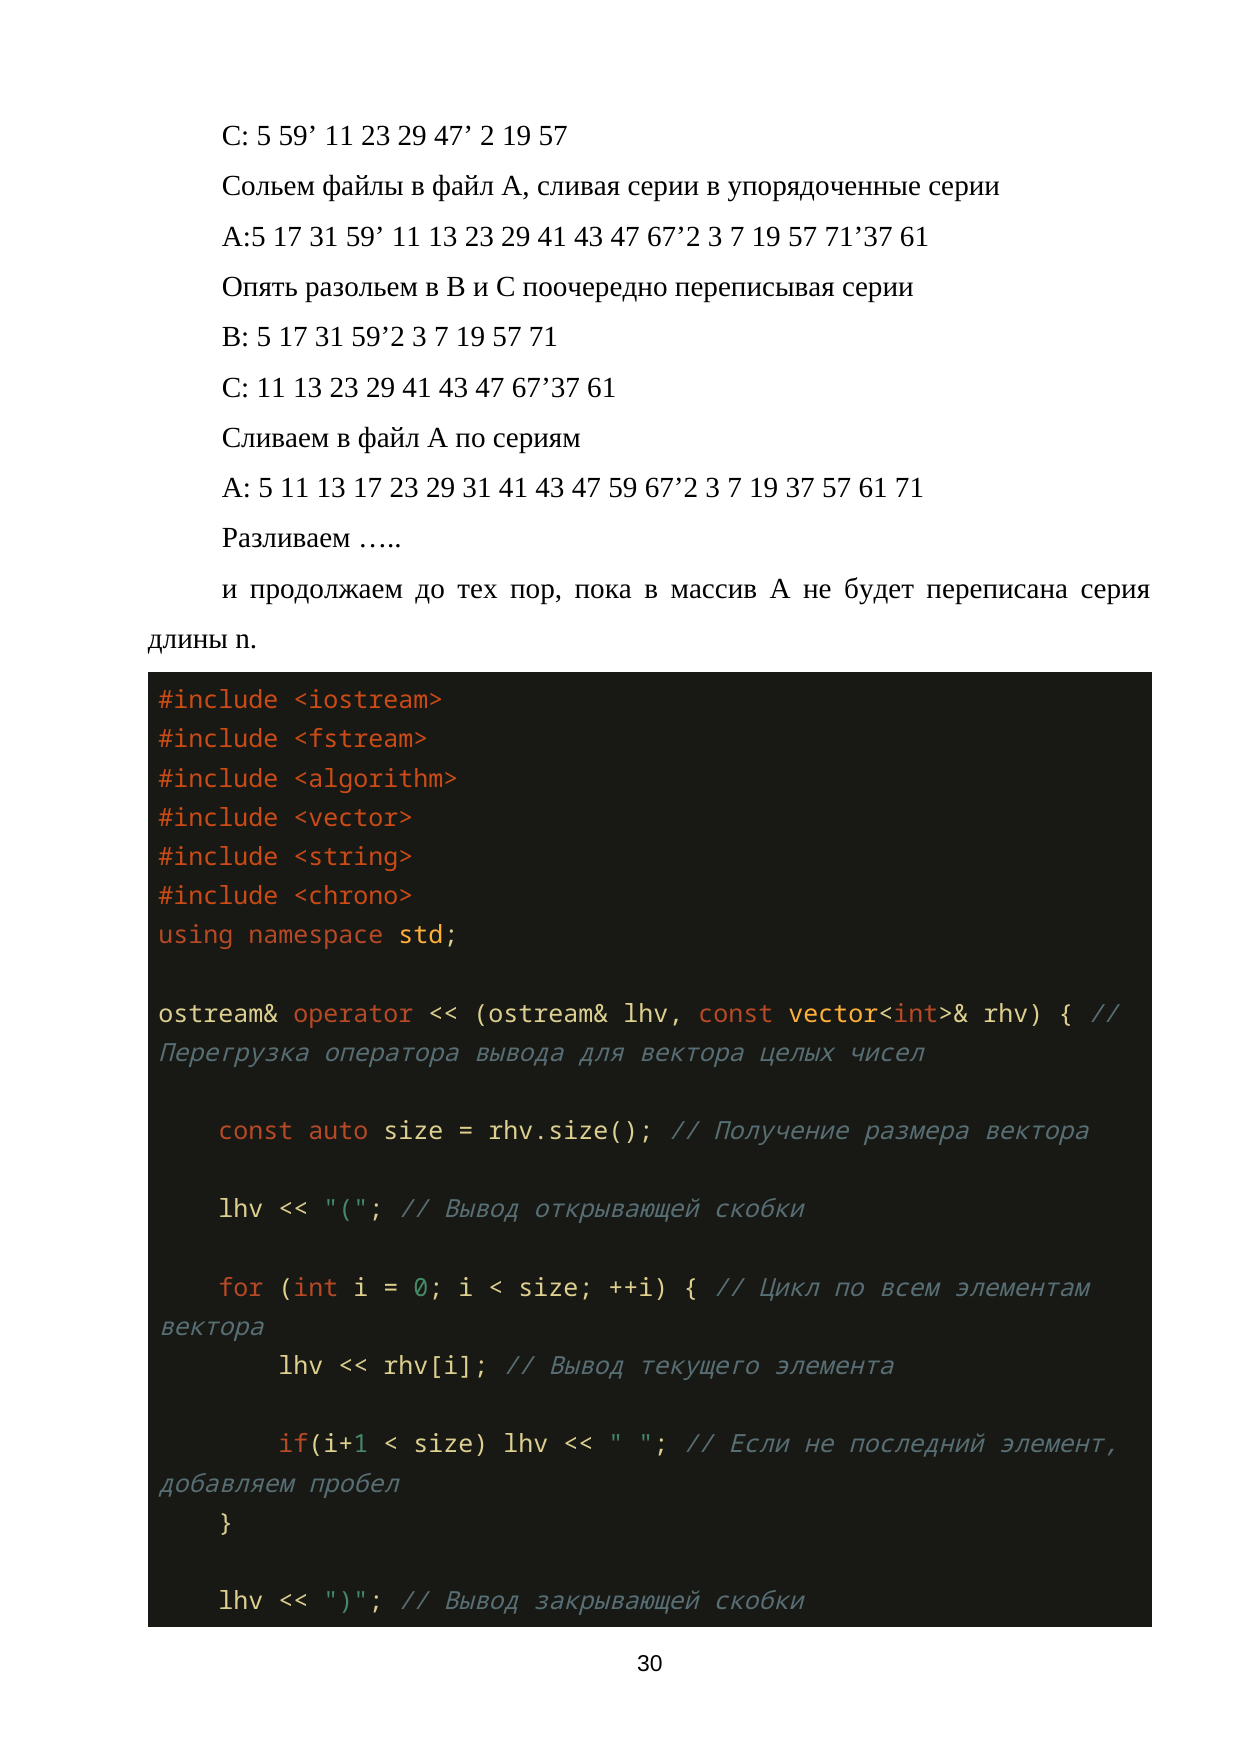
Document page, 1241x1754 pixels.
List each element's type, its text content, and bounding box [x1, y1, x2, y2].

text Разливаем ….. [148, 521, 1152, 554]
text Сольем файлы в файл А, сливая серии в упорядоченные серии [148, 168, 1152, 202]
text и продолжаем до тех пор, пока в массив А не будет переписана серия длины n. [148, 571, 1152, 655]
text B: 5 17 31 59’2 3 7 19 57 71 [148, 319, 1152, 353]
text Опять разольем в В и С поочередно переписывая серии [148, 269, 1152, 303]
text C: 5 59’ 11 23 29 47’ 2 19 57 [148, 118, 1152, 152]
text C: 11 13 23 29 41 43 47 67’37 61 [148, 370, 1152, 403]
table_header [148, 672, 1152, 1627]
text А:5 17 31 59’ 11 13 23 29 41 43 47 67’2 3 7 19 57 71’37 61 [148, 219, 1152, 252]
text Сливаем в файл А по сериям [148, 420, 1152, 453]
text А: 5 11 13 17 23 29 31 41 43 47 59 67’2 3 7 19 37 57 61 71 [148, 470, 1152, 504]
